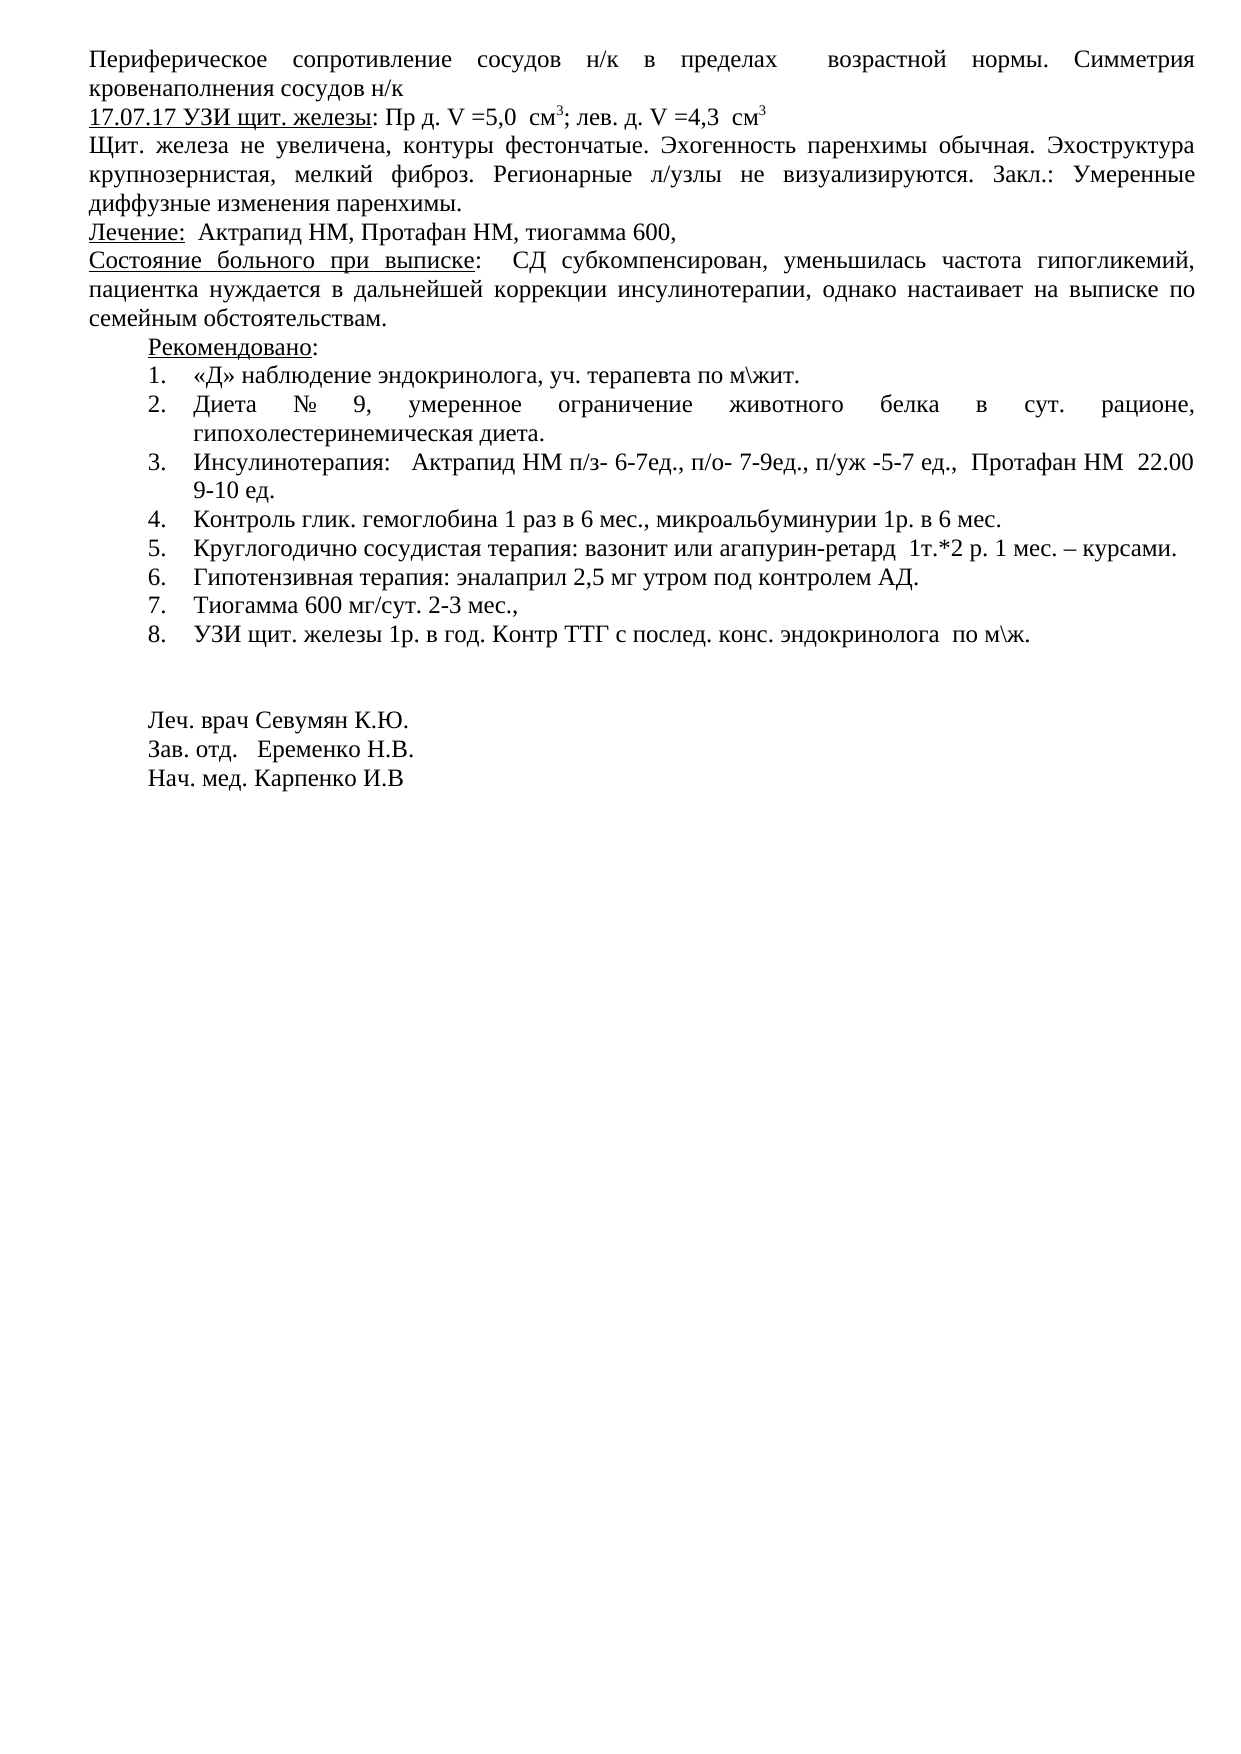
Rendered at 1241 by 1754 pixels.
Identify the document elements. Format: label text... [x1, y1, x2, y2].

text Леч. врач [148, 706, 1196, 734]
list Диета № 9, умеренное ограничение животного белка в сут. рационе, гипохолестеринемическая диета. [148, 389, 1196, 447]
list УЗИ щит. железы 1р. в год. Контр ТТГ с послед. конс. эндокринолога по м\ж. [148, 619, 1196, 648]
text 17.07.17 УЗИ щит. железы: Пр д. V =5,0 см3; лев. д. V =4,3 см3 [89, 102, 1196, 131]
list Контроль глик. гемоглобина 1 раз в 6 мес., микроальбуминурии 1р. в 6 мес. [148, 504, 1196, 533]
list 600 мг/сут. 2-3 мес., [148, 591, 1196, 619]
text Состояние больного при выписке: СД субкомпенсирован, уменьшилась частота гипогликемий, пациентка нуждается в дальнейшей коррекции инсулинотерапии, однако настаивает на выписке по семейным обстоятельствам. [89, 246, 1196, 332]
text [89, 44, 1196, 102]
text Щит. железа не увеличена, контуры фестончатые. Эхогенность паренхимы обычная. Эхоструктура крупнозернистая, мелкий фиброз. Регионарные л/узлы не визуализируются. Закл.: Умеренные диффузные изменения паренхимы. [89, 131, 1196, 217]
list Круглогодично сосудистая терапия: вазонит или агапурин-ретард 1т.*2 р. 1 мес. – курсами. [148, 533, 1196, 562]
text Лечение: Актрапид НМ, Протафан НМ, тиогамма 600, [89, 217, 1196, 246]
text Нач. мед. Карпенко И.В [148, 763, 1196, 792]
list Инсулинотерапия: Актрапид НМ п/з- 6-7ед., п/о- 7-9ед., п/уж -5-7 ед., Протафан НМ 22.00 9-10 ед. [148, 447, 1196, 504]
text Рекомендовано: [148, 332, 1196, 361]
list Гипотензивная терапия: эналаприл 2,5 мг утром под контролем АД. [148, 562, 1196, 591]
list «Д» наблюдение эндокринолога, уч. терапевта по м\жит. [148, 361, 1196, 389]
